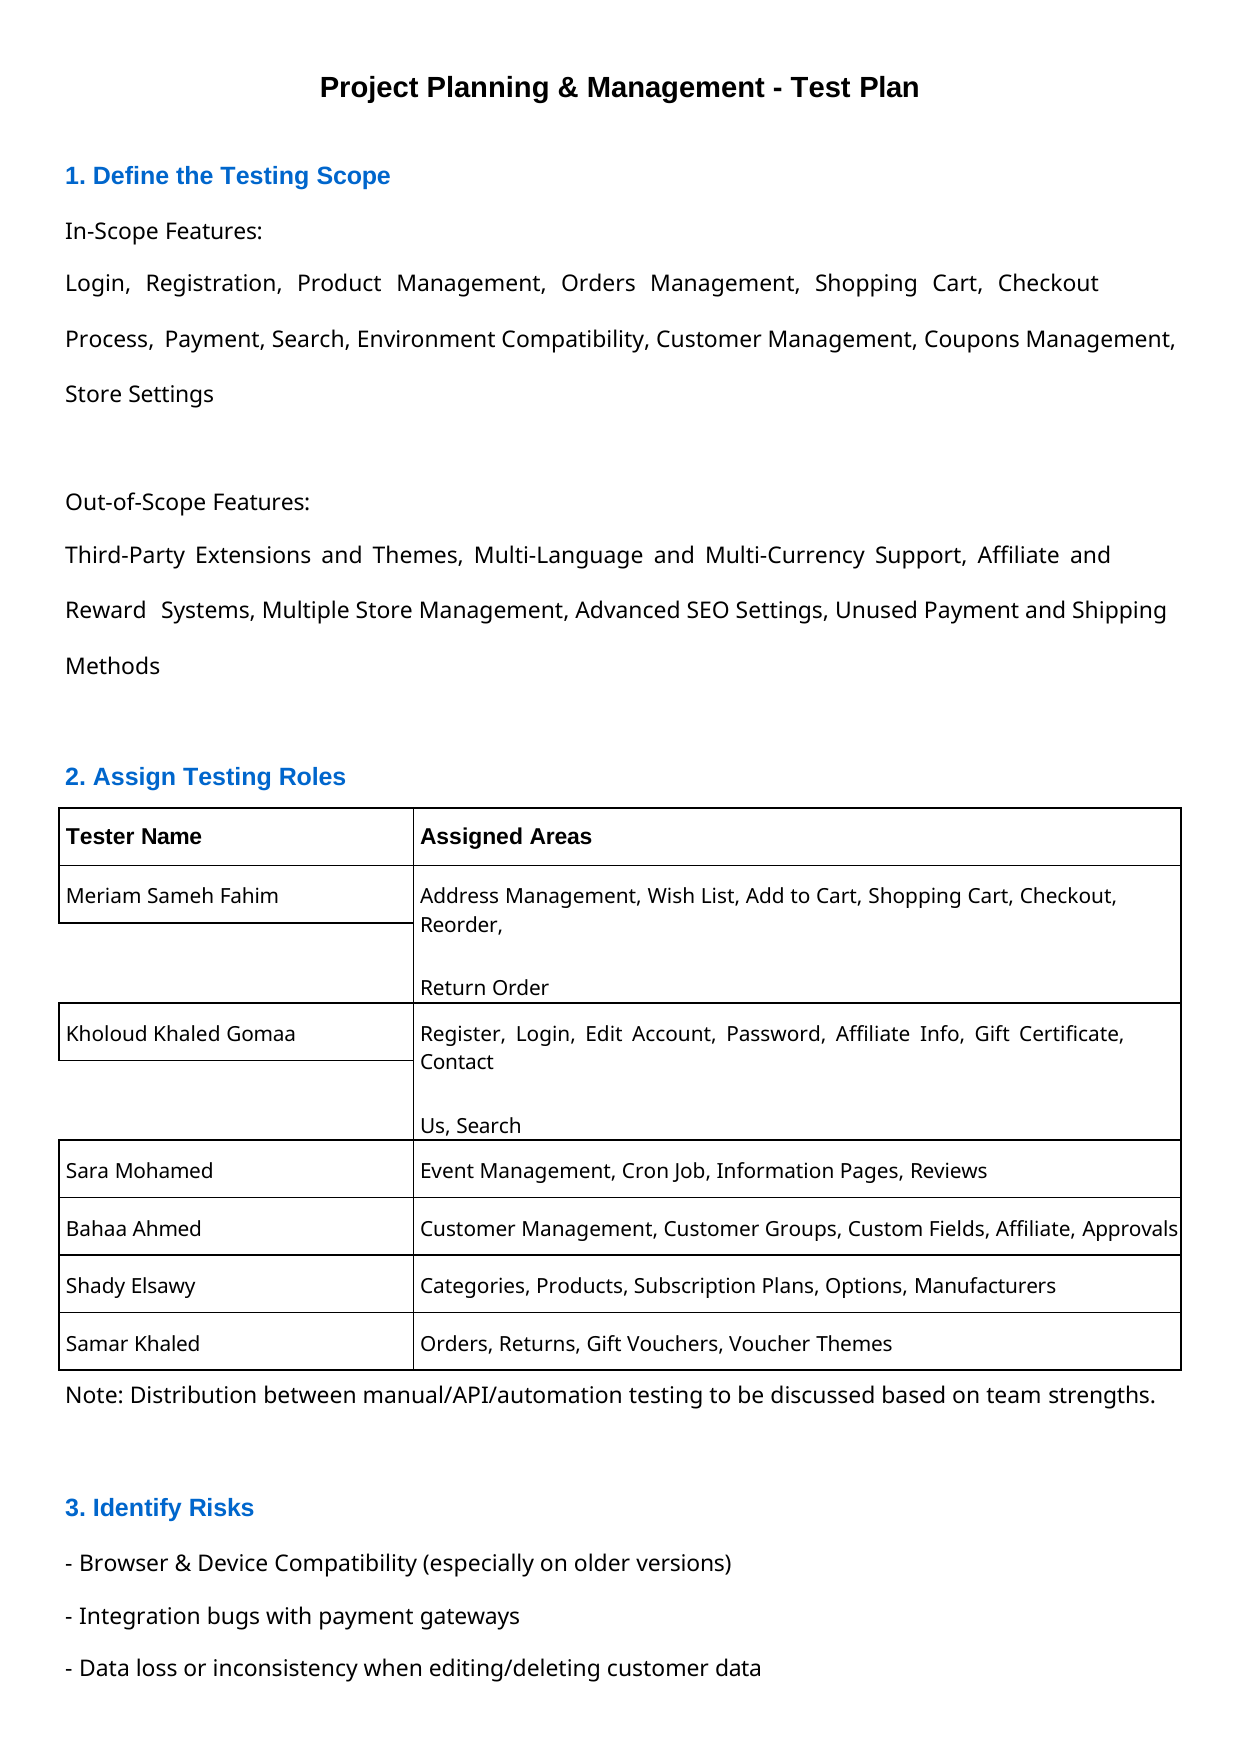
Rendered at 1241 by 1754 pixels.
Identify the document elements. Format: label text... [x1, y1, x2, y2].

table_cell Samar Khaled [60, 1313, 413, 1369]
table_cell Meriam Sameh Fahim [60, 866, 413, 922]
table_cell Bahaa Ahmed [60, 1198, 413, 1254]
text Third-Party Extensions and Themes, Multi-Language and Multi-Currency Support, Affiliate and Reward Systems, Multiple Store Management, Advanced SEO Settings, Unused Payment and Shipping Methods [65, 538, 1196, 681]
table_cell Orders, Returns, Gift Vouchers, Voucher Themes [414, 1313, 1180, 1369]
subtitle Identify Risks [65, 1493, 1196, 1522]
subtitle Assign Testing Roles [65, 762, 1196, 791]
subtitle Define the Testing Scope [65, 161, 1196, 189]
list Integration bugs with payment gateways [65, 1599, 1196, 1631]
table_cell Customer Management, Customer Groups, Custom Fields, Affiliate, Approvals [414, 1198, 1180, 1254]
text Login, Registration, Product Management, Orders Management, Shopping Cart, Checkout Process, Payment, Search, Environment Compatibility, Customer Management, Coupons Management, Store Settings [65, 267, 1196, 410]
table_header Assigned Areas [414, 809, 1180, 864]
table_cell Register, Login, Edit Account, Password, Affiliate Info, Gift Certificate, Contact Us, Search [414, 1004, 1180, 1139]
table_cell [59, 1061, 413, 1139]
table_cell Shady Elsawy [60, 1256, 413, 1312]
table_cell Event Management, Cron Job, Information Pages, Reviews [414, 1141, 1180, 1197]
text In-Scope Features: [65, 215, 1196, 246]
table_cell Kholoud Khaled Gomaa [60, 1004, 413, 1059]
table_cell Sara Mohamed [60, 1141, 413, 1197]
table_cell Categories, Products, Subscription Plans, Options, Manufacturers [414, 1256, 1180, 1312]
text Note: Distribution between manual/API/automation testing to be discussed based on team strengths. [65, 1379, 1196, 1410]
list Data loss or inconsistency when editing/deleting customer data [65, 1652, 1196, 1683]
table_cell [59, 924, 413, 1002]
table_cell Address Management, Wish List, Add to Cart, Shopping Cart, Checkout, Reorder, Return Order [414, 866, 1180, 1002]
list Browser & Device Compatibility (especially on older versions) [65, 1547, 1196, 1579]
table_header Tester Name [60, 809, 413, 864]
text Out-of-Scope Features: [65, 486, 1196, 518]
